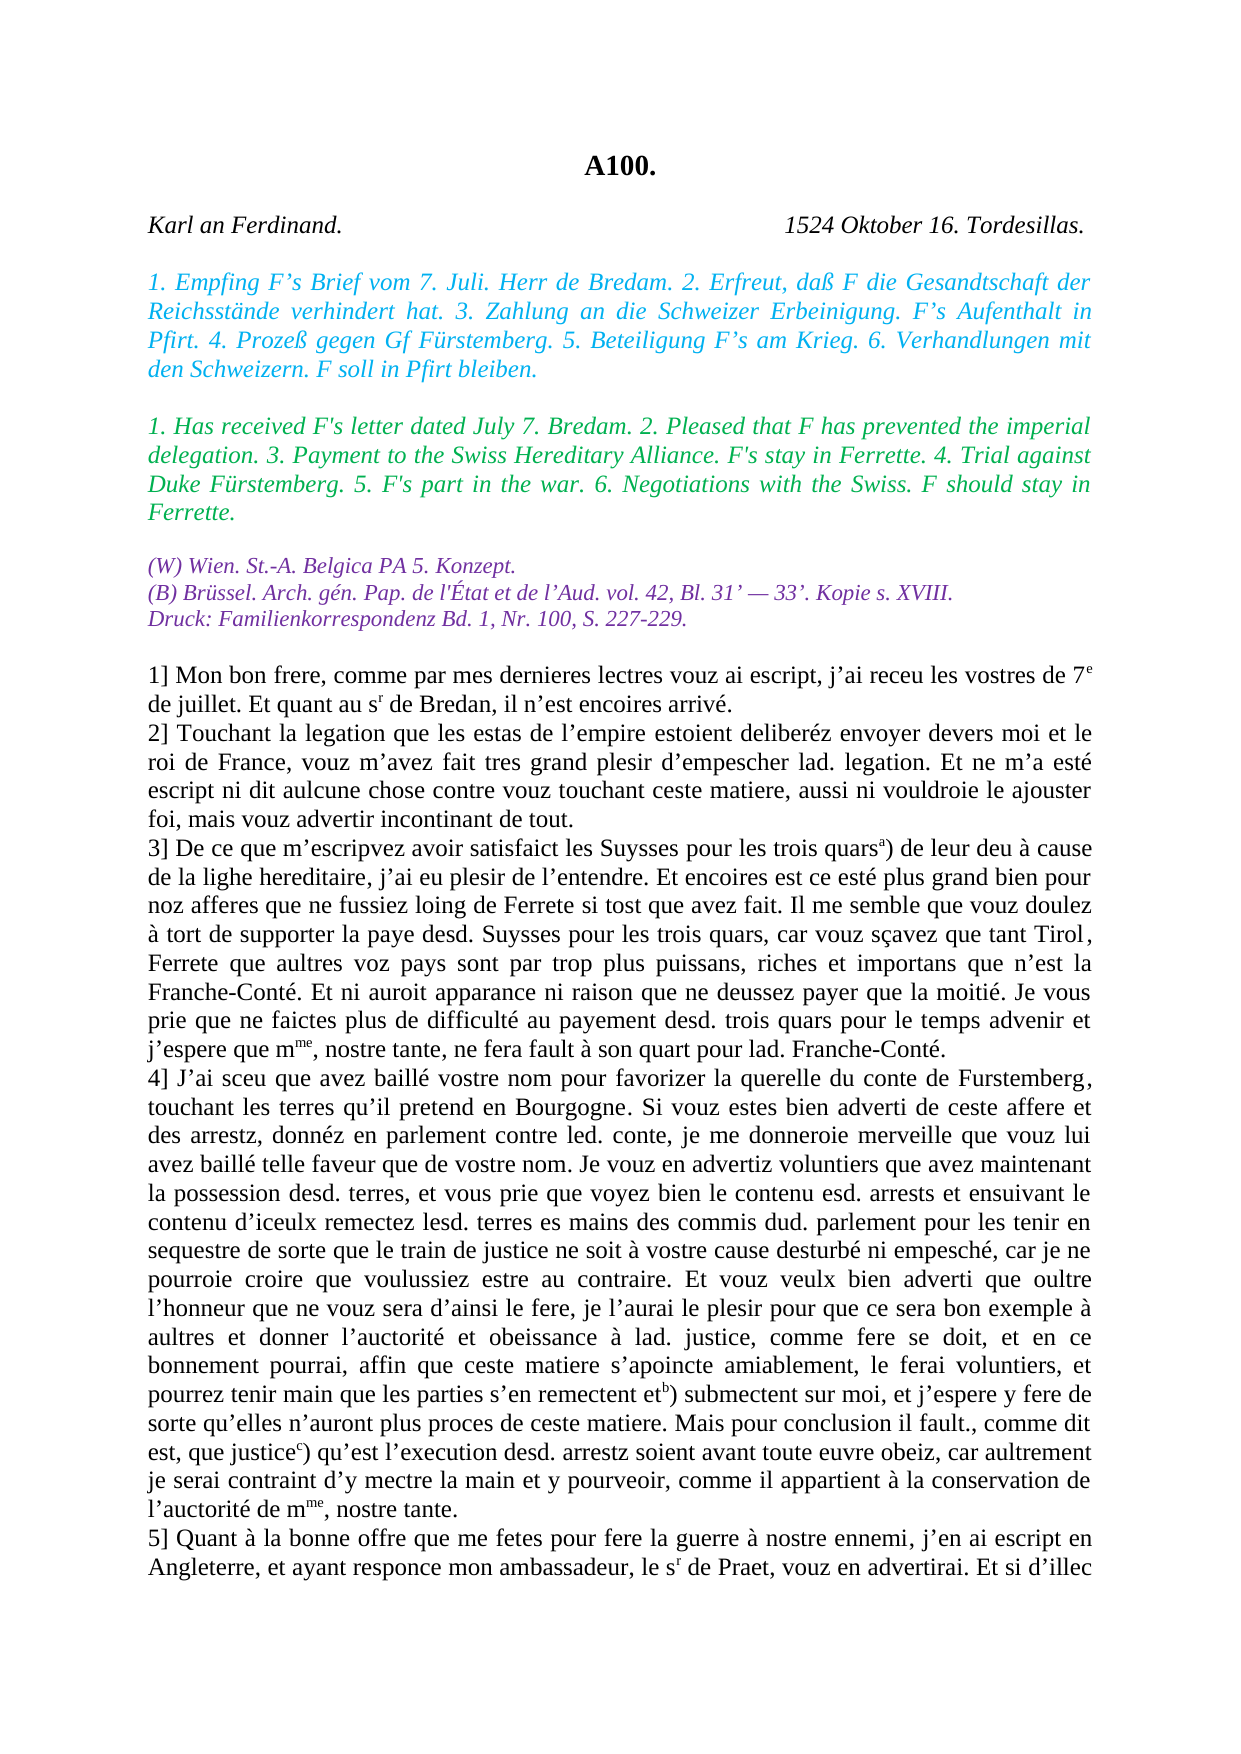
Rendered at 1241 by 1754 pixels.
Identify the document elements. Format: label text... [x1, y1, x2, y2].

text 3] De ce que m’escripvez avoir satisfaict les Suysses pour les trois quarsa) de leur deu à cause de la lighe hereditaire, j’ai eu plesir de l’entendre. Et encoires est ce esté plus grand bien pour noz afferes que ne fussiez loing de Ferrete si tost que avez fait. Il me semble que vouz doulez à tort de supporter la paye desd. Suysses pour les trois quars, car vouz sçavez que tant Tirol, Ferrete que aultres voz pays sont par trop plus puissans, riches et importans que n’est la Franche-Conté. Et ni auroit apparance ni raison que ne deussez payer que la moitié. Je vous prie que ne faictes plus de difficulté au payement desd. trois quars pour le temps advenir et j’espere que mme, nostre tante, ne fera fault à son quart pour lad. Franche-Conté. [148, 833, 1093, 1063]
text 1. Has received F's letter dated July 7. Bredam. 2. Pleased that F has prevented the imperial delegation. 3. Payment to the Swiss Hereditary Alliance. F's stay in Ferrette. 4. Trial against Duke Fürstemberg. 5. F's part in the war. 6. Negotiations with the Swiss. F should stay in Ferrette. [148, 411, 1093, 526]
text 2] Touchant la legation que les estas de l’empire estoient deliberéz envoyer devers moi et le roi de France, vouz m’avez fait tres grand plesir d’empescher lad. legation. Et ne m’a esté escript ni dit aulcune chose contre vouz touchant ceste matiere, aussi ni vouldroie le ajouster foi, mais vouz advertir incontinant de tout. [148, 718, 1093, 833]
text 4] J’ai sceu que avez baillé vostre nom pour favorizer la querelle du conte de Furstemberg, touchant les terres qu’il pretend en Bourgogne. Si vouz estes bien adverti de ceste affere et des arrestz, donnéz en parlement contre led. conte, je me donneroie merveille que vouz lui avez baillé telle faveur que de vostre nom. Je vouz en advertiz voluntiers que avez maintenant la possession desd. terres, et vous prie que voyez bien le contenu esd. arrests et ensuivant le contenu d’iceulx remectez lesd. terres es mains des commis dud. parlement pour les tenir en sequestre de sorte que le train de justice ne soit à vostre cause desturbé ni empesché, car je ne pourroie croire que voulussiez estre au contraire. Et vouz veulx bien adverti que oultre l’honneur que ne vouz sera d’ainsi le fere, je l’aurai le plesir pour que ce sera bon exemple à aultres et donner l’auctorité et obeissance à lad. justice, comme fere se doit, et en ce bonnement pourrai, affin que ceste matiere s’apoincte amiablement, le ferai voluntiers, et pourrez tenir main que les parties s’en remectent etb) submectent sur moi, et j’espere y fere de sorte qu’elles n’auront plus proces de ceste matiere. Mais pour conclusion il fault., comme dit est, que justicec) qu’est l’execution desd. arrestz soient avant toute euvre obeiz, car aultrement je serai contraint d’y mectre la main et y pourveoir, comme il appartient à la conservation de l’auctorité de mme, nostre tante. [148, 1063, 1093, 1523]
text (B) Brüssel. Arch. gén. Pap. de l'État et de lʼAud. vol. 42, Bl. 31’ — 33’. Kopie s. XVIII. [148, 579, 1093, 605]
table_header Karl an Ferdinand. [136, 210, 616, 239]
table_header 1524 Oktober 16. Tordesillas. [616, 210, 1096, 239]
text 1. Empfing F’s Brief vom 7. Juli. Herr de Bredam. 2. Erfreut, daß F die Gesandtschaft der Reichsstände verhindert hat. 3. Zahlung an die Schweizer Erbeinigung. F’s Aufenthalt in Pfirt. 4. Prozeß gegen Gf Fürstemberg. 5. Beteiligung F’s am Krieg. 6. Verhandlungen mit den Schweizern. F soll in Pfirt bleiben. [148, 267, 1093, 382]
text Druck: Familienkorrespondenz Bd. 1, Nr. 100, S. 227-229. [148, 605, 1093, 632]
text A100. [148, 148, 1093, 181]
text 1] Mon bon frere, comme par mes dernieres lectres vouz ai escript, j’ai receu les vostres de 7e de juillet. Et quant au sr de Bredan, il n’est encoires arrivé. [148, 660, 1093, 718]
text (W) Wien. St.-A. Belgica PA 5. Konzept. [148, 552, 1093, 579]
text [148, 1523, 1093, 1580]
